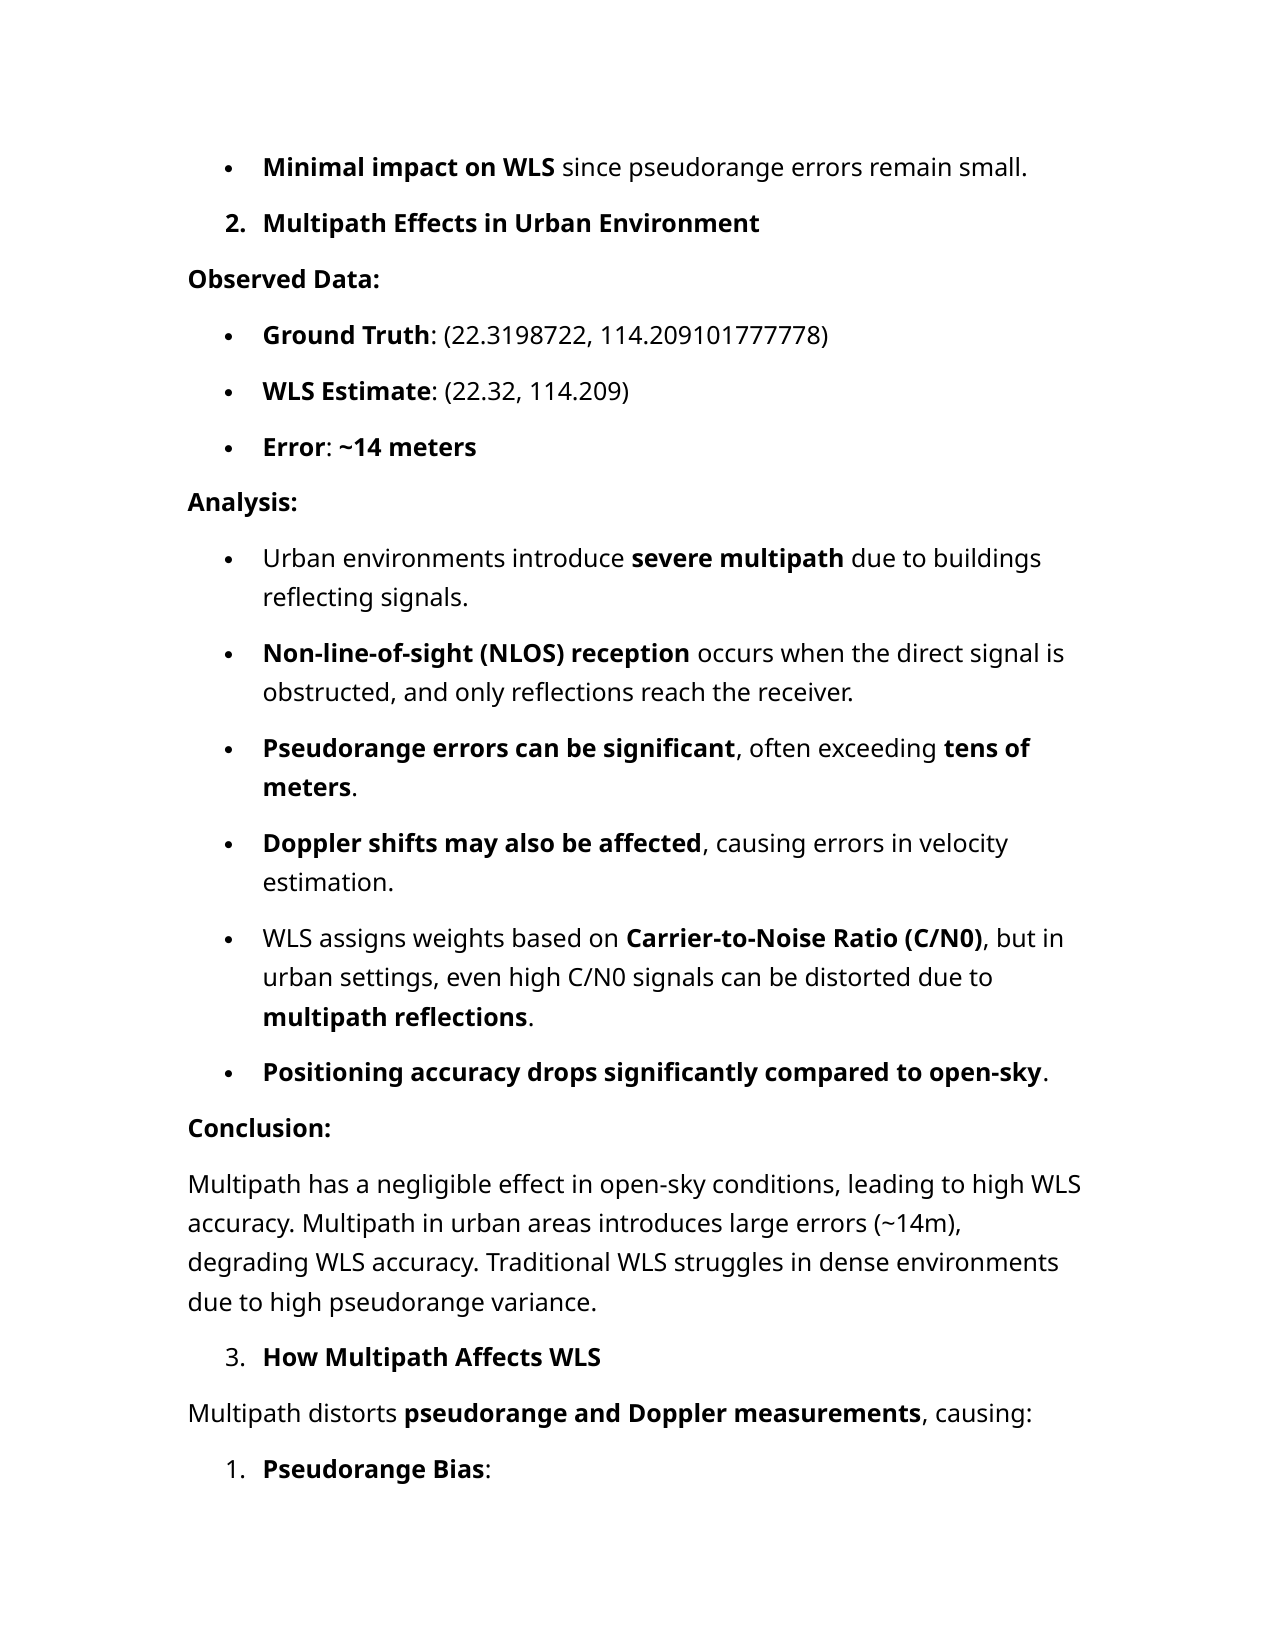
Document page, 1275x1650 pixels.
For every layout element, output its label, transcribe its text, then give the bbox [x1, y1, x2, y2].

list Positioning accuracy drops significantly compared to open-sky. [225, 1055, 1087, 1089]
list Error: ~14 meters [225, 429, 1087, 463]
text Observed Data: [187, 262, 1087, 296]
list WLS assigns weights based on Carrier-to-Noise Ratio (C/N0), but in urban settings, even high C/N0 signals can be distorted due to multipath reflections. [225, 921, 1087, 1033]
list Doppler shifts may also be affected, causing errors in velocity estimation. [225, 826, 1087, 899]
list Ground Truth: (22.3198722, 114.209101777778) [225, 317, 1087, 352]
list Minimal impact on WLS since pseudorange errors remain small. [225, 150, 1087, 184]
text Conclusion: [187, 1111, 1087, 1145]
text Multipath has a negligible effect in open-sky conditions, leading to high WLS accuracy. Multipath in urban areas introduces large errors (~14m), degrading WLS accuracy. Traditional WLS struggles in dense environments due to high pseudorange variance. [187, 1167, 1087, 1318]
list Pseudorange Bias: [225, 1452, 1087, 1486]
list Urban environments introduce severe multipath due to buildings reflecting signals. [225, 541, 1087, 614]
list Multipath Effects in Urban Environment [225, 206, 1087, 240]
text Multipath distorts pseudorange and Doppler measurements, causing: [187, 1396, 1087, 1430]
list How Multipath Affects WLS [225, 1340, 1087, 1374]
list Non-line-of-sight (NLOS) reception occurs when the direct signal is obstructed, and only reflections reach the receiver. [225, 636, 1087, 709]
list WLS Estimate: (22.32, 114.209) [225, 373, 1087, 407]
list Pseudorange errors can be significant, often exceeding tens of meters. [225, 731, 1087, 804]
text Analysis: [187, 485, 1087, 519]
